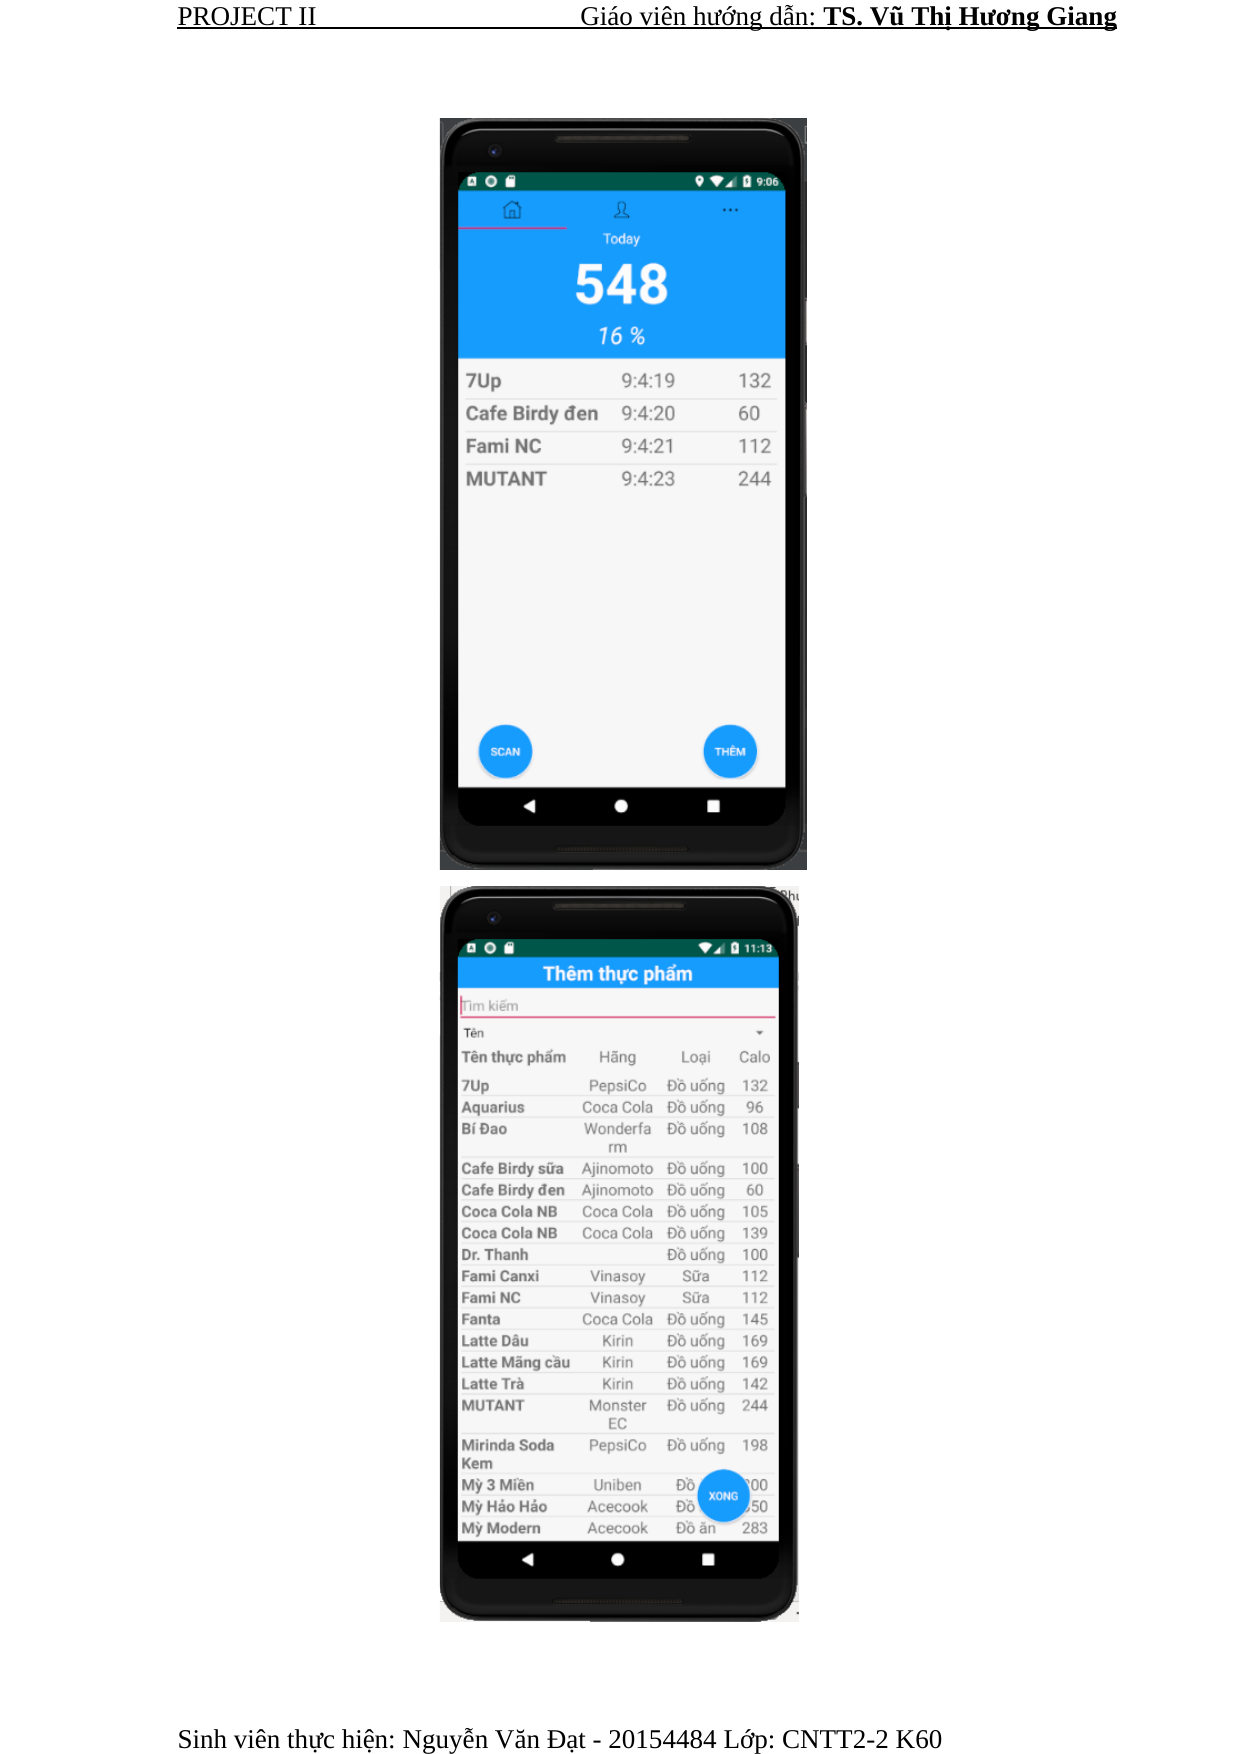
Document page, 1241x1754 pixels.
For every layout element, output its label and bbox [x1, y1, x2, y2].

picture [439, 118, 807, 870]
picture [439, 886, 799, 1622]
